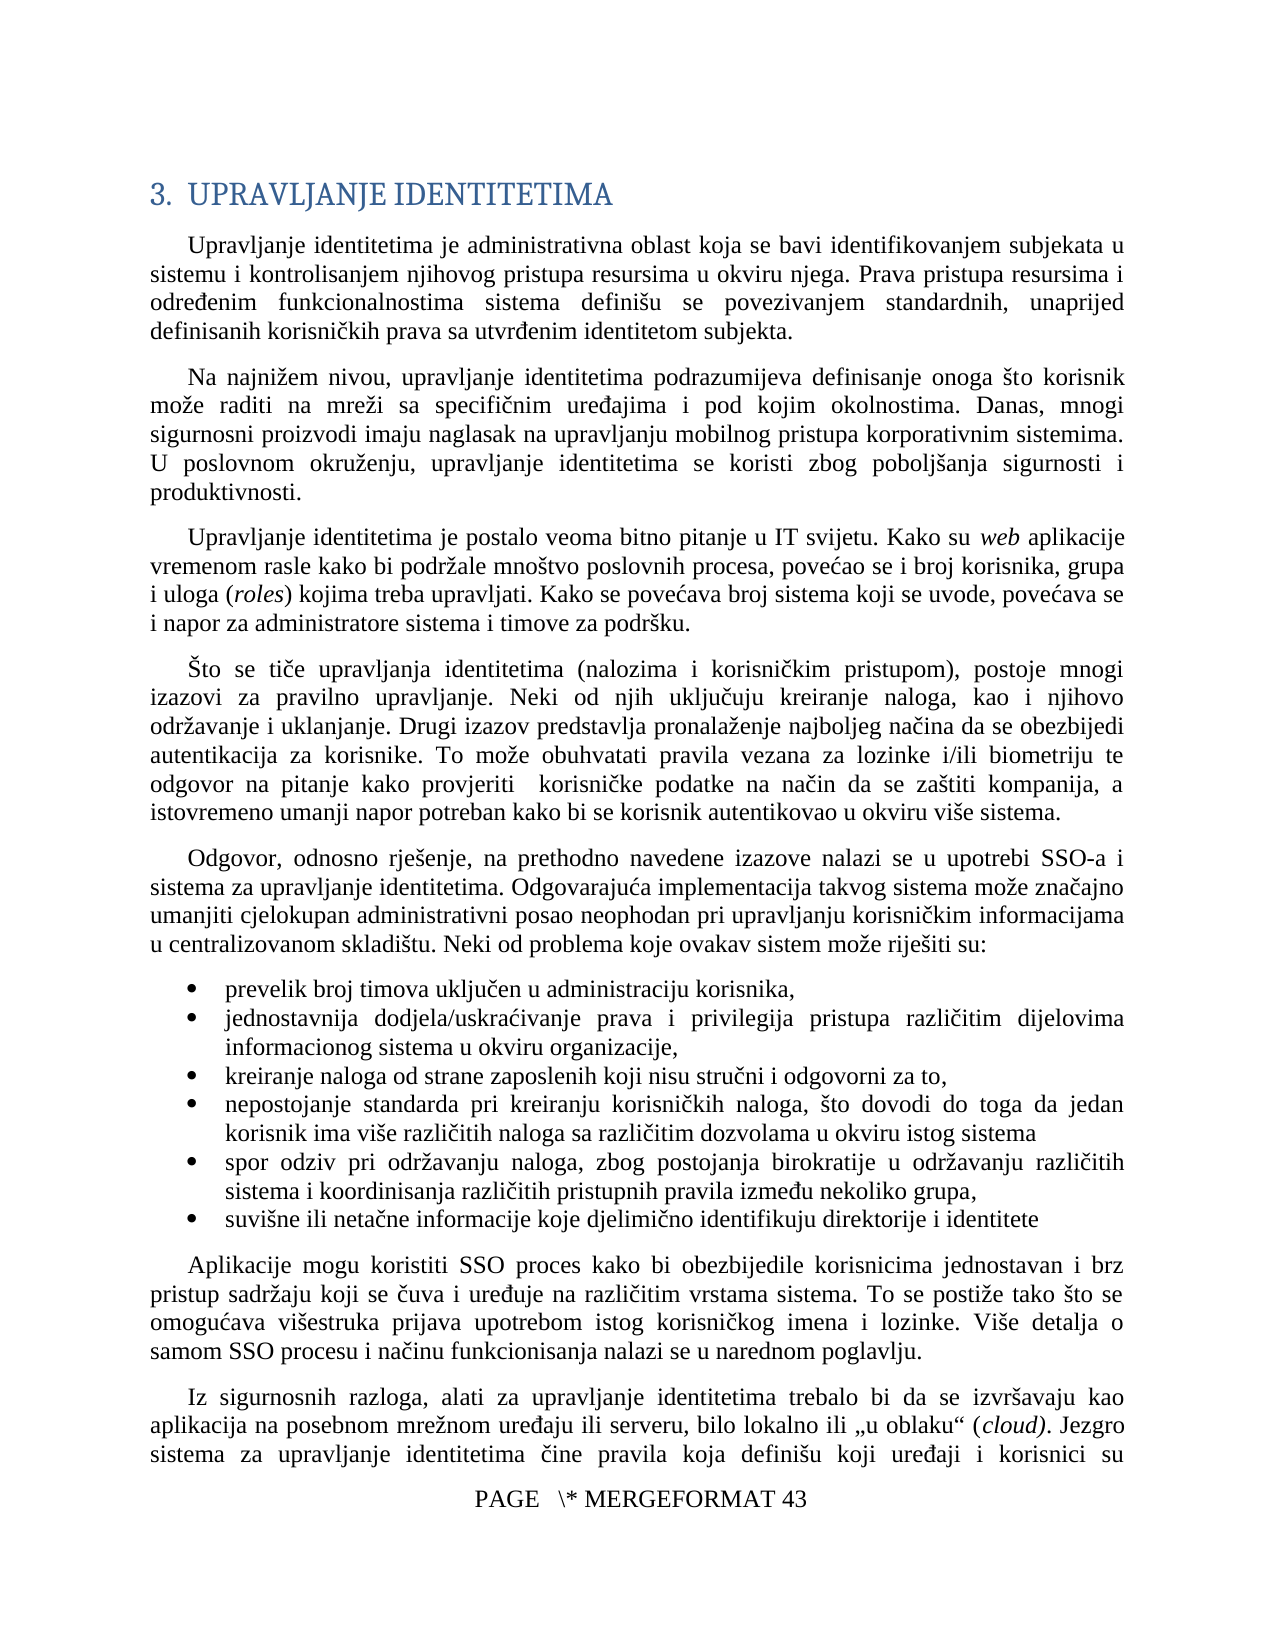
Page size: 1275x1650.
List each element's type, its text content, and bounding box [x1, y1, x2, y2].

list prevelik broj timova uključen u administraciju korisnika, [187, 974, 1125, 1003]
subtitle UPRAVLJANJE IDENTITETIMA [150, 175, 1125, 213]
list jednostavnija dodjela/uskraćivanje prava i privilegija pristupa različitim dijelovima informacionog sistema u okviru organizacije, [187, 1003, 1125, 1061]
list kreiranje naloga od strane zaposlenih koji nisu stručni i odgovorni za to, [187, 1061, 1125, 1089]
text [150, 1382, 1125, 1468]
text Upravljanje identitetima je postalo veoma bitno pitanje u IT svijetu. Kako su web aplikacije vremenom rasle kako bi podržale mnoštvo poslovnih procesa, povećao se i broj korisnika, grupa i uloga (roles) kojima treba upravljati. Kako se povećava broj sistema koji se uvode, povećava se i napor za administratore sistema i timove za podršku. [150, 522, 1125, 637]
text Odgovor, odnosno rješenje, na prethodno navedene izazove nalazi se u upotrebi SSO-a i sistema za upravljanje identitetima. Odgovarajuća implementacija takvog sistema može značajno umanjiti cjelokupan administrativni posao neophodan pri upravljanju korisničkim informacijama u centralizovanom skladištu. Neki od problema koje ovakav sistem može riješiti su: [150, 843, 1125, 958]
text Što se tiče upravljanja identitetima (nalozima i korisničkim pristupom), postoje mnogi izazovi za pravilno upravljanje. Neki od njih uključuju kreiranje naloga, kao i njihovo održavanje i uklanjanje. Drugi izazov predstavlja pronalaženje najboljeg načina da se obezbijedi autentikacija za korisnike. To može obuhvatati pravila vezana za lozinke i/ili biometriju te odgovor na pitanje kako provjeriti korisničke podatke na način da se zaštiti kompanija, a istovremeno umanji napor potreban kako bi se korisnik autentikovao u okviru više sistema. [150, 654, 1125, 826]
text Aplikacije mogu koristiti SSO proces kako bi obezbijedile korisnicima jednostavan i brz pristup sadržaju koji se čuva i uređuje na različitim vrstama sistema. To se postiže tako što se omogućava višestruka prijava upotrebom istog korisničkog imena i lozinke. Više detalja o samom SSO procesu i načinu funkcionisanja nalazi se u narednom poglavlju. [150, 1250, 1125, 1365]
text Upravljanje identitetima je administrativna oblast koja se bavi identifikovanjem subjekata u sistemu i kontrolisanjem njihovog pristupa resursima u okviru njega. Prava pristupa resursima i određenim funkcionalnostima sistema definišu se povezivanjem standardnih, unaprijed definisanih korisničkih prava sa utvrđenim identitetom subjekta. [150, 230, 1125, 345]
list suvišne ili netačne informacije koje djelimično identifikuju direktorije i identitete [187, 1204, 1125, 1233]
list nepostojanje standarda pri kreiranju korisničkih naloga, što dovodi do toga da jedan korisnik ima više različitih naloga sa različitim dozvolama u okviru istog sistema [187, 1089, 1125, 1147]
list spor odziv pri održavanju naloga, zbog postojanja birokratije u održavanju različitih sistema i koordinisanja različitih pristupnih pravila između nekoliko grupa, [187, 1147, 1125, 1204]
text Na najnižem nivou, upravljanje identitetima podrazumijeva definisanje onoga što korisnik može raditi na mreži sa specifičnim uređajima i pod kojim okolnostima. Danas, mnogi sigurnosni proizvodi imaju naglasak na upravljanju mobilnog pristupa korporativnim sistemima. U poslovnom okruženju, upravljanje identitetima se koristi zbog poboljšanja sigurnosti i produktivnosti. [150, 362, 1125, 505]
